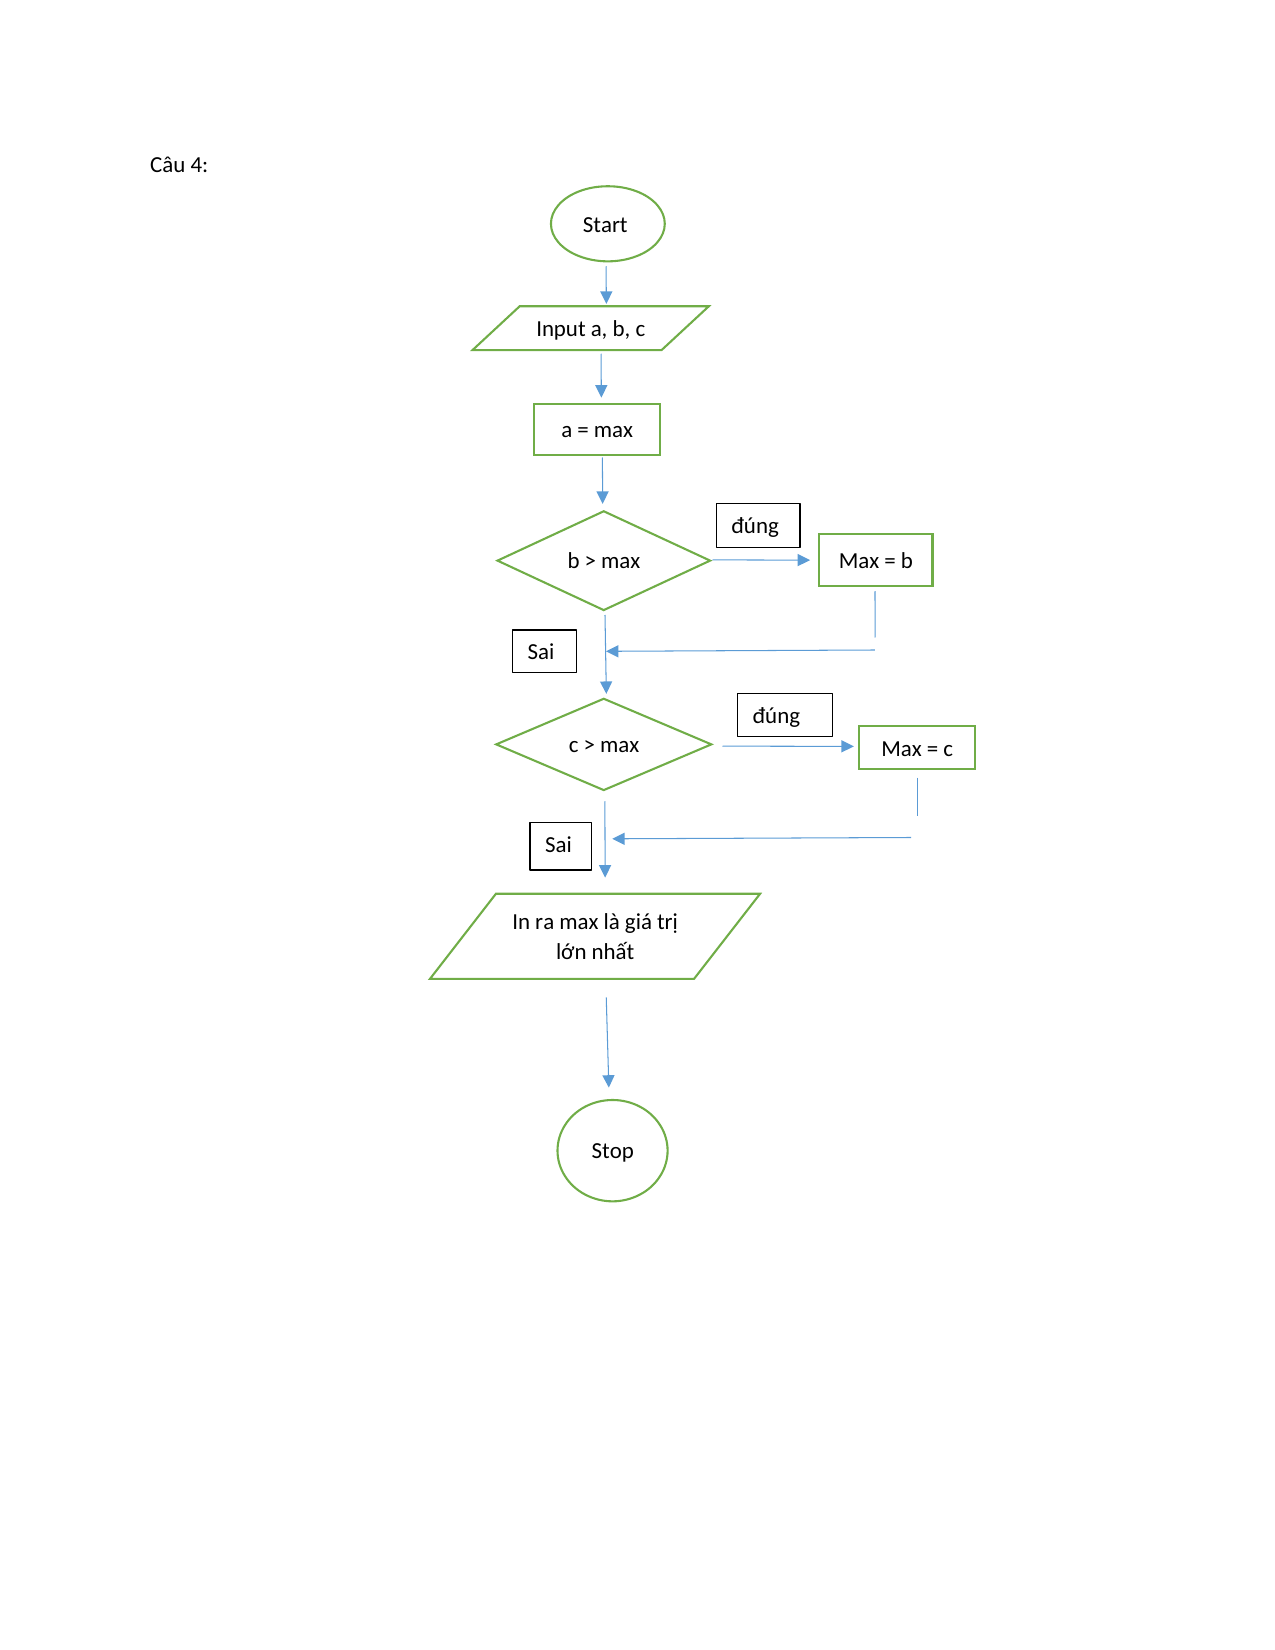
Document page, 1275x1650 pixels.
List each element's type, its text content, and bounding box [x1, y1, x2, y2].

text Câu 4: [150, 150, 1125, 178]
